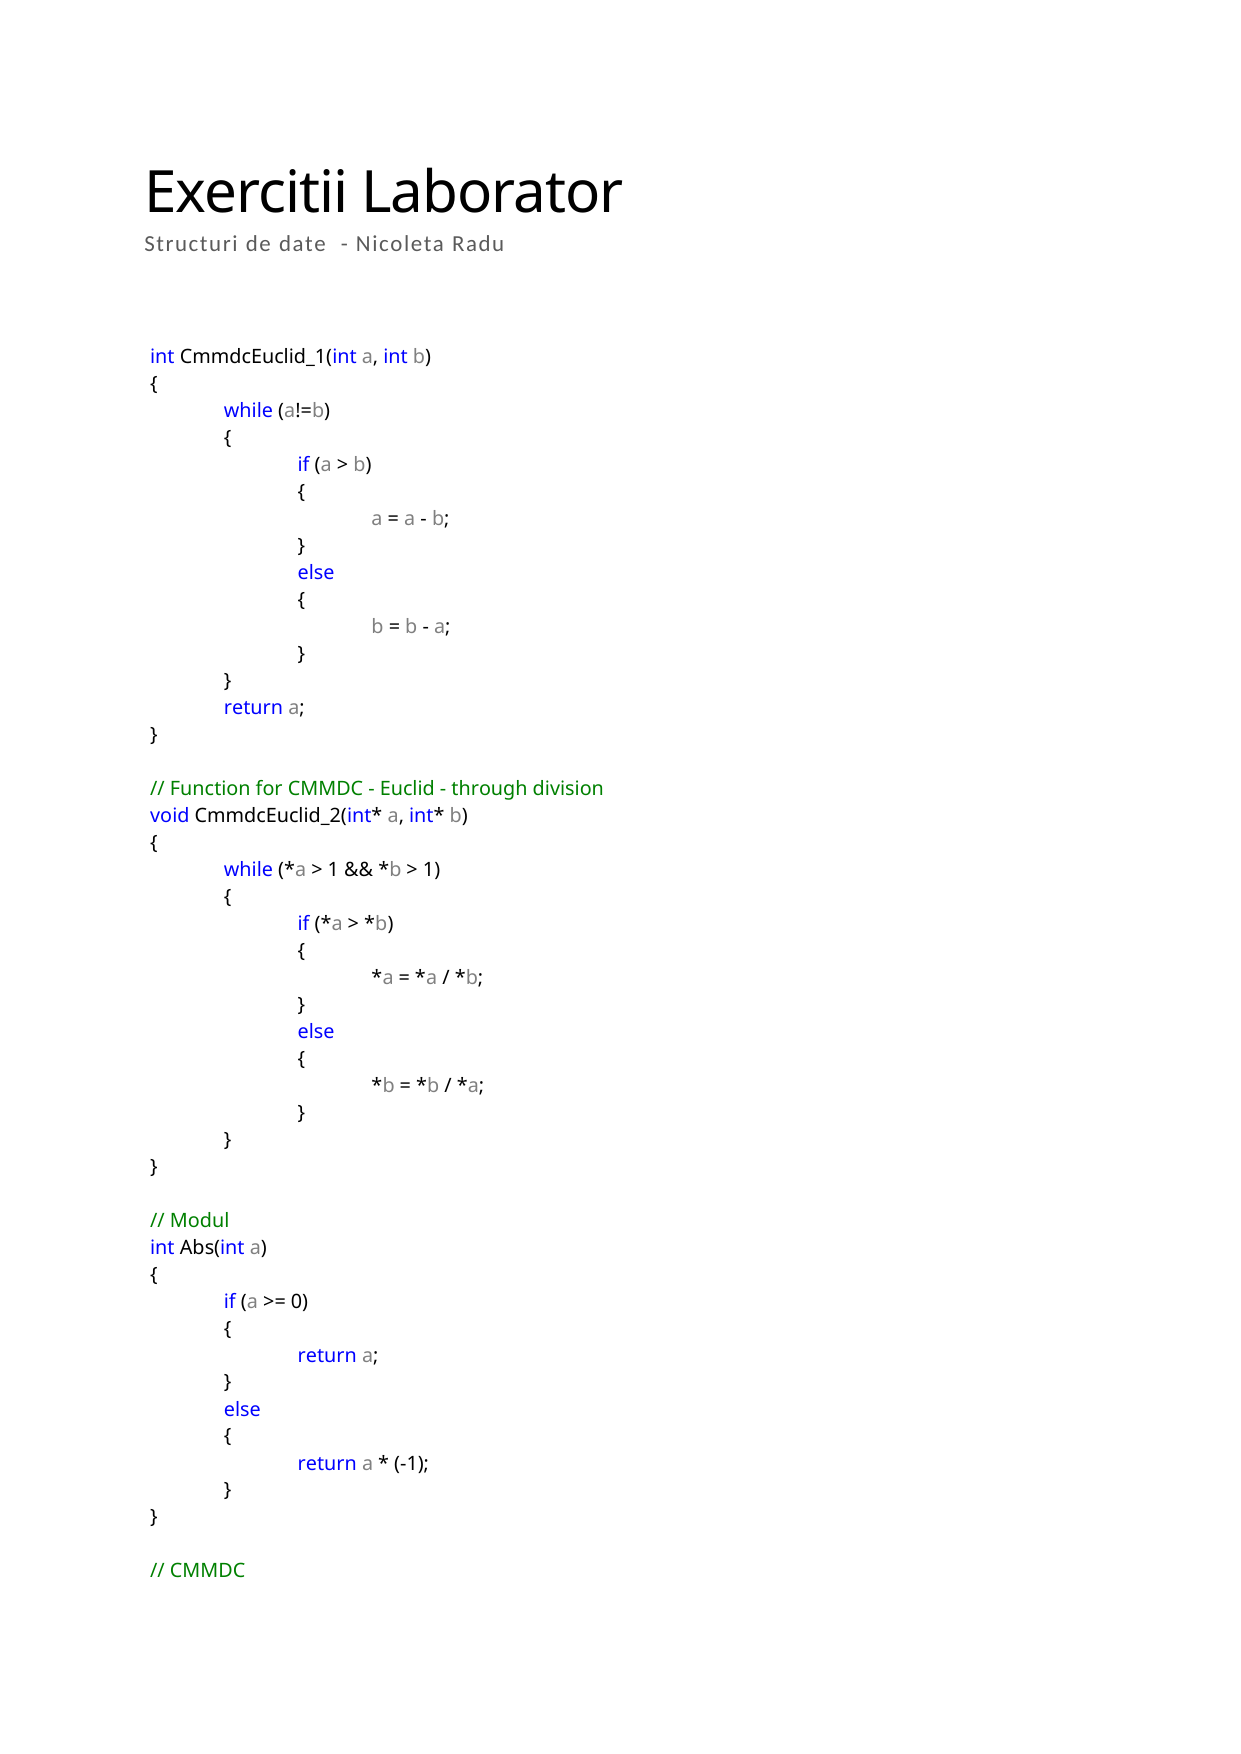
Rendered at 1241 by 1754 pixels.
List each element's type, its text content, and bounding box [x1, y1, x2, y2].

text { [150, 882, 1090, 909]
text { [150, 1044, 1090, 1071]
text if (a >= 0) [150, 1287, 1090, 1314]
title Exercitii Laborator [144, 150, 1090, 229]
text return a; [150, 1341, 1090, 1368]
text b = b - a; [150, 612, 1090, 639]
text { [150, 423, 1090, 451]
text { [150, 828, 1090, 855]
text } [150, 531, 1090, 558]
text *a = *a / *b; [150, 963, 1090, 990]
text } [150, 1152, 1090, 1179]
text *b = *b / *a; [150, 1071, 1090, 1098]
text { [150, 369, 1090, 397]
subtitle Structuri de date - Nicoleta Radu [144, 229, 1090, 257]
text } [150, 1368, 1090, 1395]
text { [150, 477, 1090, 504]
text } [150, 1503, 1090, 1530]
text } [150, 990, 1090, 1017]
text int CmmdcEuclid_1(int a, int b) [150, 343, 1090, 369]
text { [150, 1422, 1090, 1449]
text } [150, 1098, 1090, 1125]
text { [150, 1260, 1090, 1287]
text void CmmdcEuclid_2(int* a, int* b) [150, 801, 1090, 828]
text a = a - b; [150, 504, 1090, 531]
text } [150, 1125, 1090, 1152]
text { [150, 1314, 1090, 1341]
text // CMMDC [150, 1557, 1090, 1584]
text { [150, 936, 1090, 963]
text } [150, 666, 1090, 693]
text // Modul [150, 1206, 1090, 1233]
text if (*a > *b) [150, 909, 1090, 936]
text } [150, 639, 1090, 666]
text } [150, 1476, 1090, 1503]
text else [150, 1395, 1090, 1422]
text while (a!=b) [150, 397, 1090, 423]
text if (a > b) [150, 451, 1090, 477]
text } [150, 720, 1090, 747]
text else [150, 558, 1090, 585]
text int Abs(int a) [150, 1233, 1090, 1260]
text { [150, 585, 1090, 612]
text else [150, 1017, 1090, 1044]
text return a; [150, 693, 1090, 720]
text while (*a > 1 && *b > 1) [150, 855, 1090, 882]
text // Function for CMMDC - Euclid - through division [150, 774, 1090, 801]
text return a * (-1); [150, 1449, 1090, 1476]
